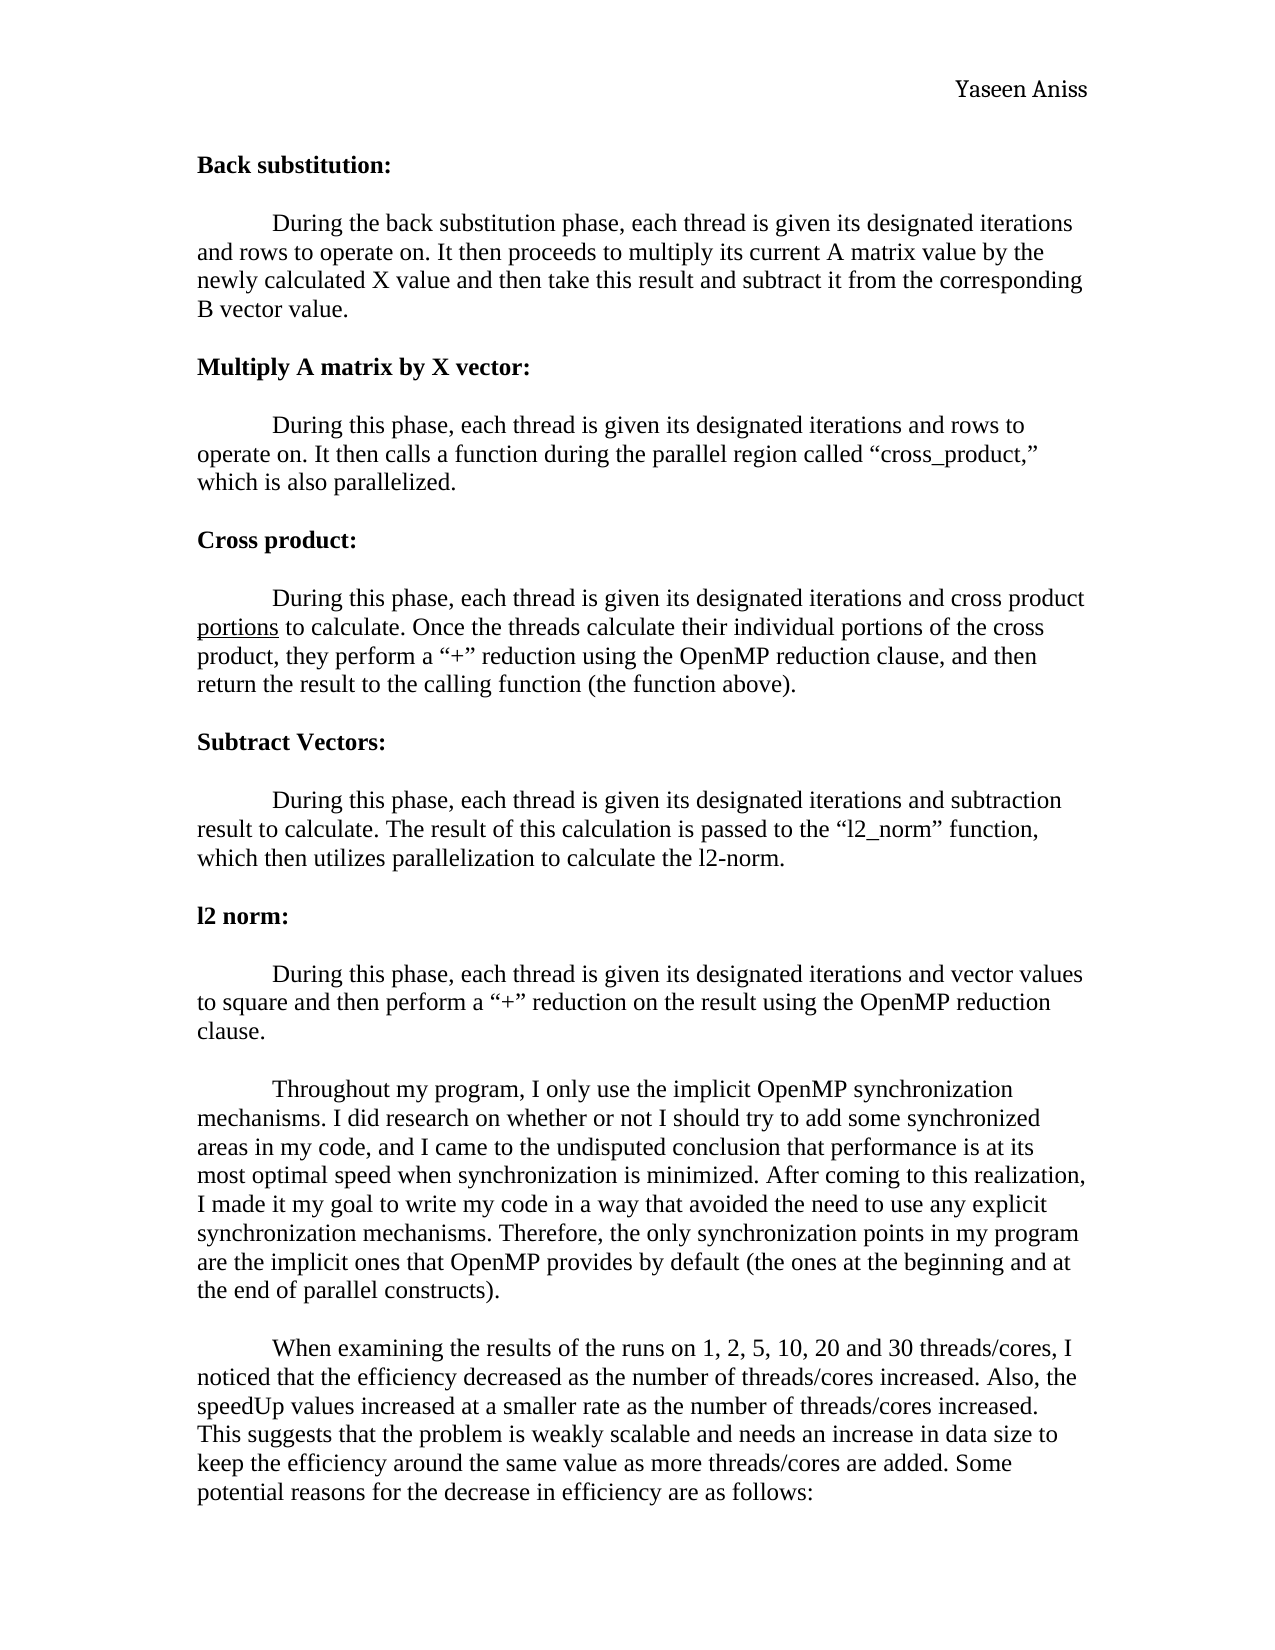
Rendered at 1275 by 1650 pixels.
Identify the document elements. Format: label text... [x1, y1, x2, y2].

text During this phase, each thread is given its designated iterations and cross product portions to calculate. Once the threads calculate their individual portions of the cross product, they perform a “+” reduction using the OpenMP reduction clause, and then return the result to the calling function (the function above). [197, 583, 1087, 698]
text Subtract Vectors: [122, 727, 1087, 756]
text Back substitution: [122, 150, 1087, 179]
text l2 norm: [122, 901, 1087, 929]
text Multiply A matrix by X vector: [122, 352, 1087, 381]
text During the back substitution phase, each thread is given its designated iterations and rows to operate on. It then proceeds to multiply its current A matrix value by the newly calculated X value and then take this result and subtract it from the corresponding B vector value. [197, 208, 1087, 323]
text Cross product: [122, 525, 1087, 554]
text When examining the results of the runs on 1, 2, 5, 10, 20 and 30 threads/cores, I noticed that the efficiency decreased as the number of threads/cores increased. Also, the speedUp values increased at a smaller rate as the number of threads/cores increased. This suggests that the problem is weakly scalable and needs an increase in data size to keep the efficiency around the same value as more threads/cores are added. Some potential reasons for the decrease in efficiency are as follows: [197, 1333, 1087, 1506]
text During this phase, each thread is given its designated iterations and subtraction result to calculate. The result of this calculation is passed to the “l2_norm” function, which then utilizes parallelization to calculate the l2-norm. [197, 785, 1087, 872]
text During this phase, each thread is given its designated iterations and rows to operate on. It then calls a function during the parallel region called “cross_product,” which is also parallelized. [197, 410, 1087, 496]
text During this phase, each thread is given its designated iterations and vector values to square and then perform a “+” reduction on the result using the OpenMP reduction clause. [197, 959, 1087, 1045]
text Throughout my program, I only use the implicit OpenMP synchronization mechanisms. I did research on whether or not I should try to add some synchronized areas in my code, and I came to the undisputed conclusion that performance is at its most optimal speed when synchronization is minimized. After coming to this realization, I made it my goal to write my code in a way that avoided the need to use any explicit synchronization mechanisms. Therefore, the only synchronization points in my program are the implicit ones that OpenMP provides by default (the ones at the beginning and at the end of parallel constructs). [197, 1074, 1087, 1304]
